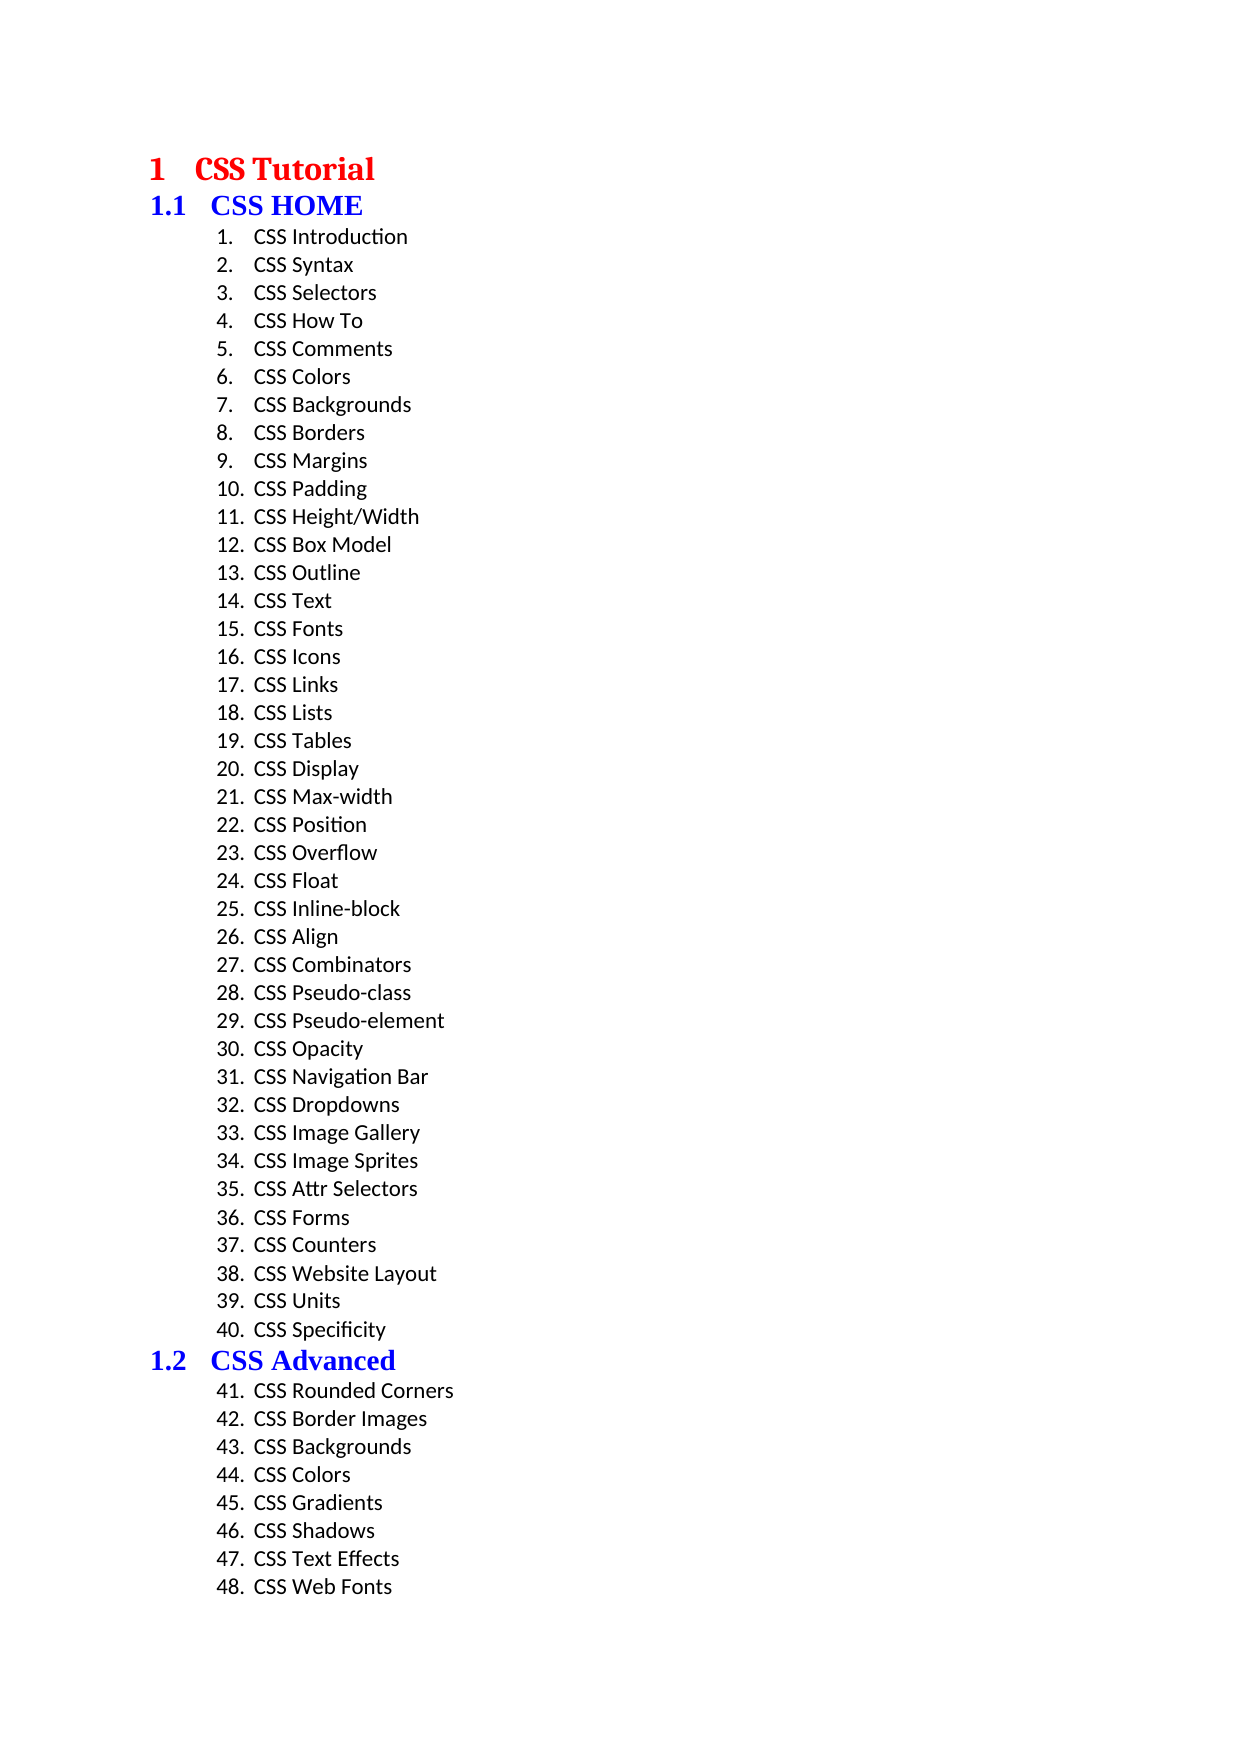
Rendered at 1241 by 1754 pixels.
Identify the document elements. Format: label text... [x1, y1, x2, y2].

text CSS Gradients [216, 1488, 1090, 1516]
text CSS Display [216, 754, 1090, 782]
text CSS Tables [216, 726, 1090, 754]
text CSS Web Fonts [216, 1572, 1090, 1600]
text CSS Units [216, 1287, 1090, 1315]
text CSS Border Images [216, 1404, 1090, 1432]
text CSS Margins [216, 446, 1090, 474]
text CSS Backgrounds [216, 390, 1090, 418]
text CSS Shadows [216, 1516, 1090, 1544]
text CSS Fonts [216, 614, 1090, 642]
text CSS Height/Width [216, 502, 1090, 530]
text CSS Pseudo-element [216, 1006, 1090, 1034]
text CSS Borders [216, 418, 1090, 446]
text CSS Icons [216, 642, 1090, 670]
text CSS Lists [216, 698, 1090, 726]
text CSS Text [216, 586, 1090, 614]
subtitle CSS Tutorial [150, 150, 1090, 188]
text CSS Comments [216, 334, 1090, 362]
text CSS Colors [216, 362, 1090, 390]
text CSS Combinators [216, 950, 1090, 978]
text CSS Counters [216, 1231, 1090, 1259]
text CSS Box Model [216, 530, 1090, 558]
text CSS Syntax [216, 250, 1090, 278]
text CSS Introduction [216, 222, 1090, 250]
text CSS Align [216, 922, 1090, 950]
text CSS Links [216, 670, 1090, 698]
text CSS Image Sprites [216, 1147, 1090, 1174]
text CSS Specificity [216, 1315, 1090, 1343]
text CSS Selectors [216, 278, 1090, 306]
text CSS Position [216, 810, 1090, 838]
text CSS Float [216, 866, 1090, 894]
text CSS Max-width [216, 782, 1090, 810]
text CSS How To [216, 306, 1090, 334]
text CSS Inline-block [216, 894, 1090, 922]
text CSS Navigation Bar [216, 1062, 1090, 1091]
subtitle CSS Advanced [150, 1343, 1090, 1376]
text CSS Website Layout [216, 1259, 1090, 1287]
text CSS Opacity [216, 1034, 1090, 1062]
text CSS Overflow [216, 838, 1090, 866]
text CSS Padding [216, 474, 1090, 502]
text CSS Forms [216, 1203, 1090, 1231]
subtitle CSS HOME [150, 188, 1090, 222]
text CSS Rounded Corners [216, 1376, 1090, 1404]
text CSS Image Gallery [216, 1118, 1090, 1147]
text CSS Backgrounds [216, 1432, 1090, 1460]
text CSS Text Effects [216, 1544, 1090, 1572]
text CSS Pseudo-class [216, 978, 1090, 1006]
text CSS Outline [216, 558, 1090, 586]
text CSS Attr Selectors [216, 1174, 1090, 1203]
text CSS Dropdowns [216, 1091, 1090, 1118]
text CSS Colors [216, 1460, 1090, 1488]
